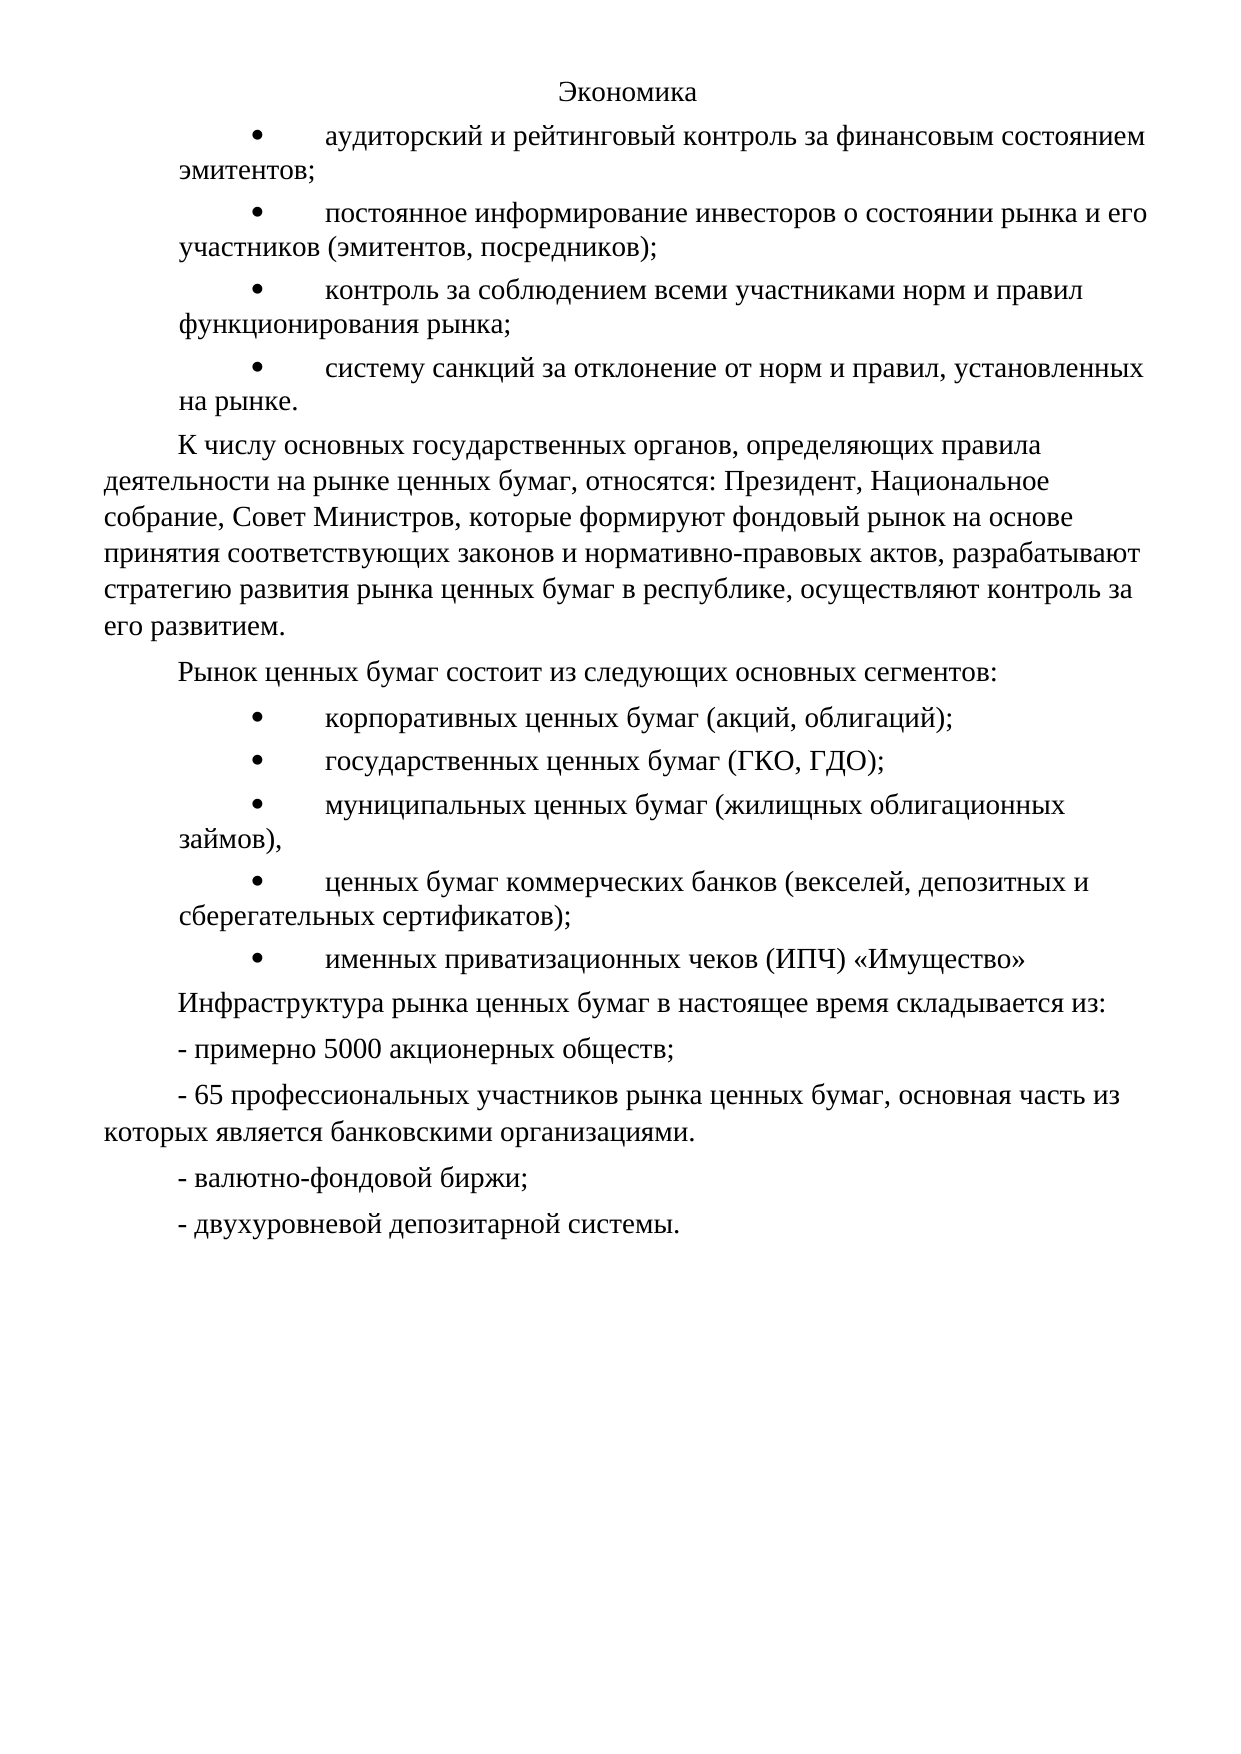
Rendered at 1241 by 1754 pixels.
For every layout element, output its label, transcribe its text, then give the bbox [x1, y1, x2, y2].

text - двухуровневой депозитарной системы. [103, 1206, 1152, 1239]
list контроль за соблюдением всеми участниками норм и правил функционирования рынка; [178, 272, 1152, 340]
text Рынок ценных бумаг состоит из следующих основных сегментов: [103, 654, 1152, 687]
text - 65 профессиональных участников рынка ценных бумаг, основная часть из которых является банковскими организациями. [103, 1077, 1152, 1147]
list систему санкций за отклонение от норм и правил, установленных на рынке. [178, 350, 1152, 417]
list ценных бумаг коммерческих банков (векселей, депозитных и сберегательных сертификатов); [178, 864, 1152, 932]
text Инфраструктура рынка ценных бумаг в настоящее время складывается из: [103, 985, 1152, 1019]
text - примерно 5000 акционерных обществ; [103, 1031, 1152, 1065]
text К числу основных государственных органов, определяющих правила деятельности на рынке ценных бумаг, относятся: Президент, Национальное собрание, Совет Министров, которые формируют фондовый рынок на основе принятия соответствующих законов и нормативно-правовых актов, разрабатывают стратегию развития рынка ценных бумаг в республике, осуществляют контроль за его развитием. [103, 427, 1152, 641]
list муниципальных ценных бумаг (жилищных облигационных займов), [178, 787, 1152, 854]
list именных приватизационных чеков (ИПЧ) «Имущество» [178, 942, 1152, 975]
list аудиторский и рейтинговый контроль за финансовым состоянием эмитентов; [178, 118, 1152, 185]
list корпоративных ценных бумаг (акций, облигаций); [178, 700, 1152, 733]
text - валютно-фондовой биржи; [103, 1160, 1152, 1193]
list государственных ценных бумаг (ГКО, ГДО); [178, 743, 1152, 777]
list постоянное информирование инвесторов о состоянии рынка и его участников (эмитентов, посредников); [178, 195, 1152, 262]
